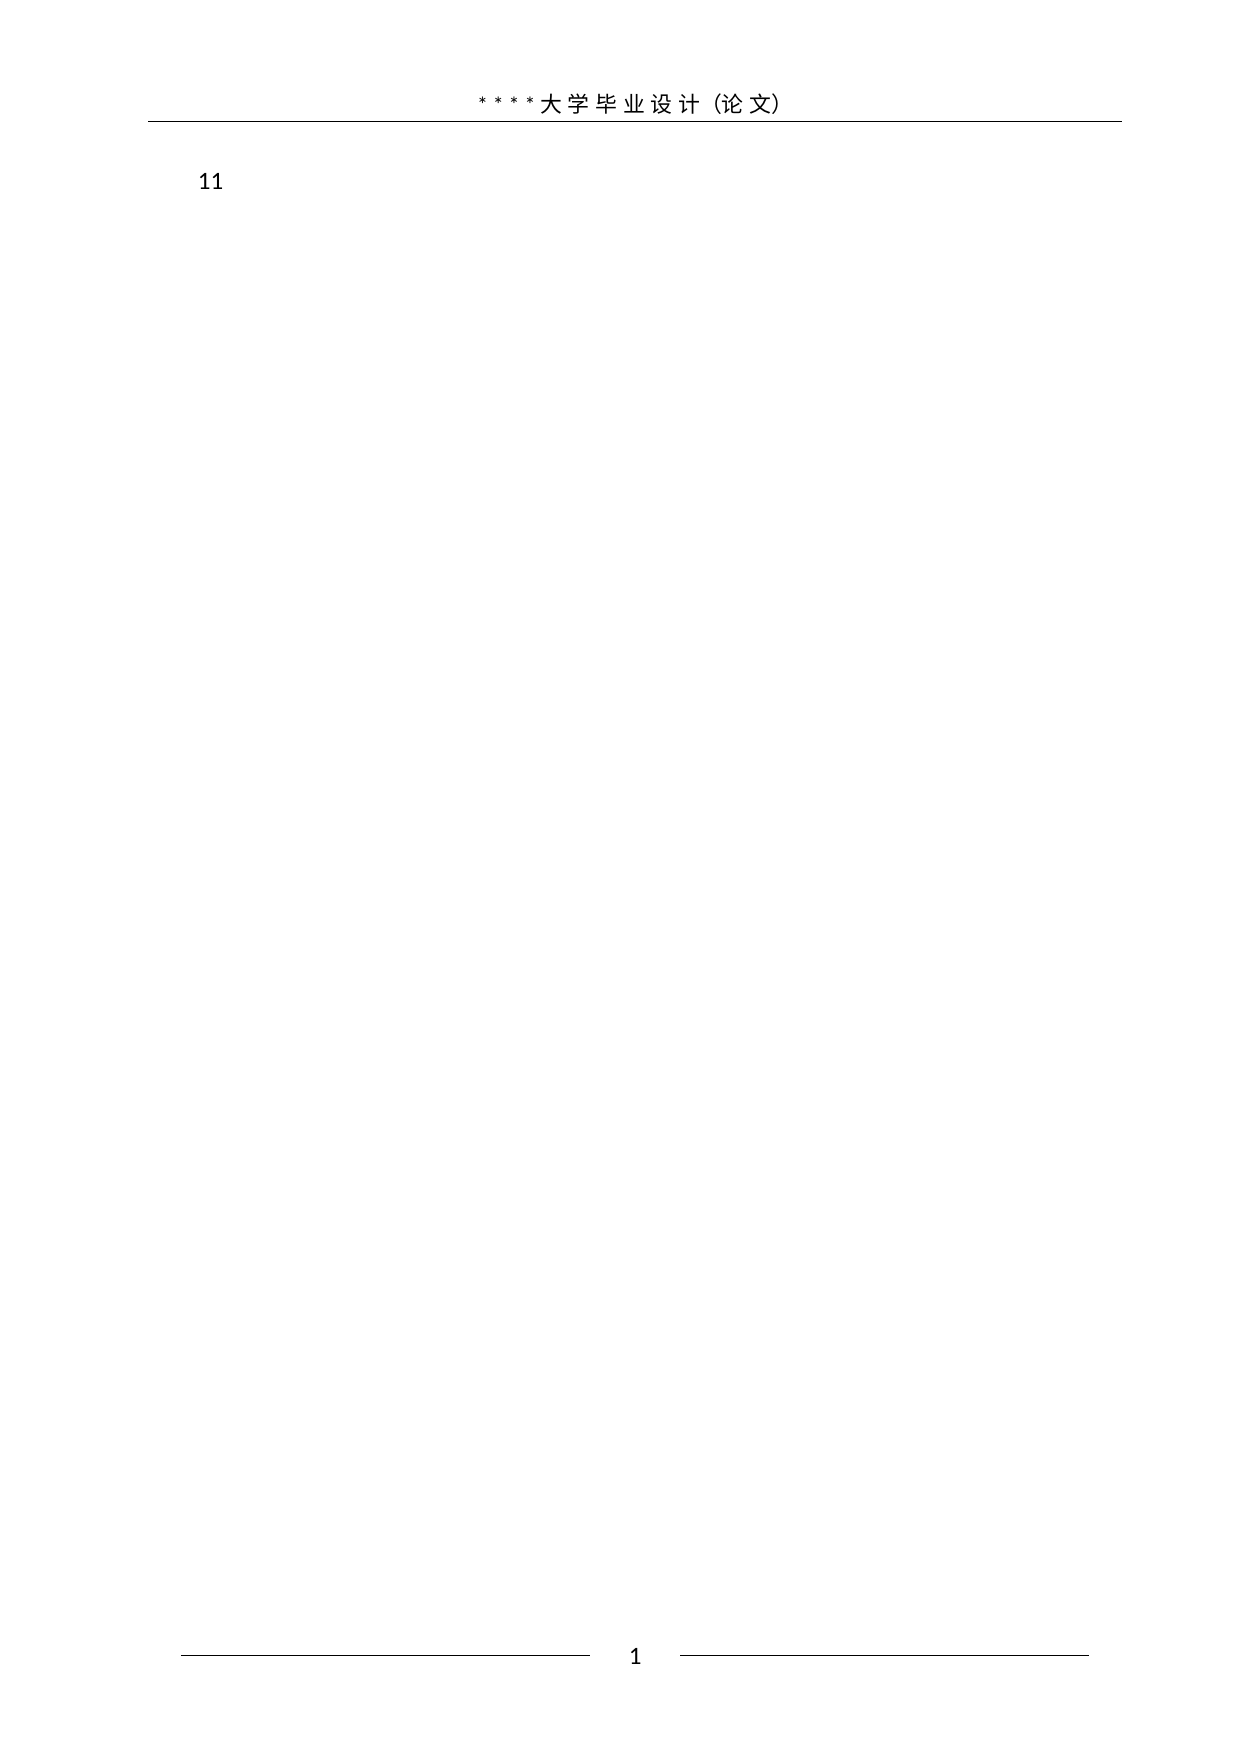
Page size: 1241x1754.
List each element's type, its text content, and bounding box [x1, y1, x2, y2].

text 11 [148, 148, 1122, 196]
